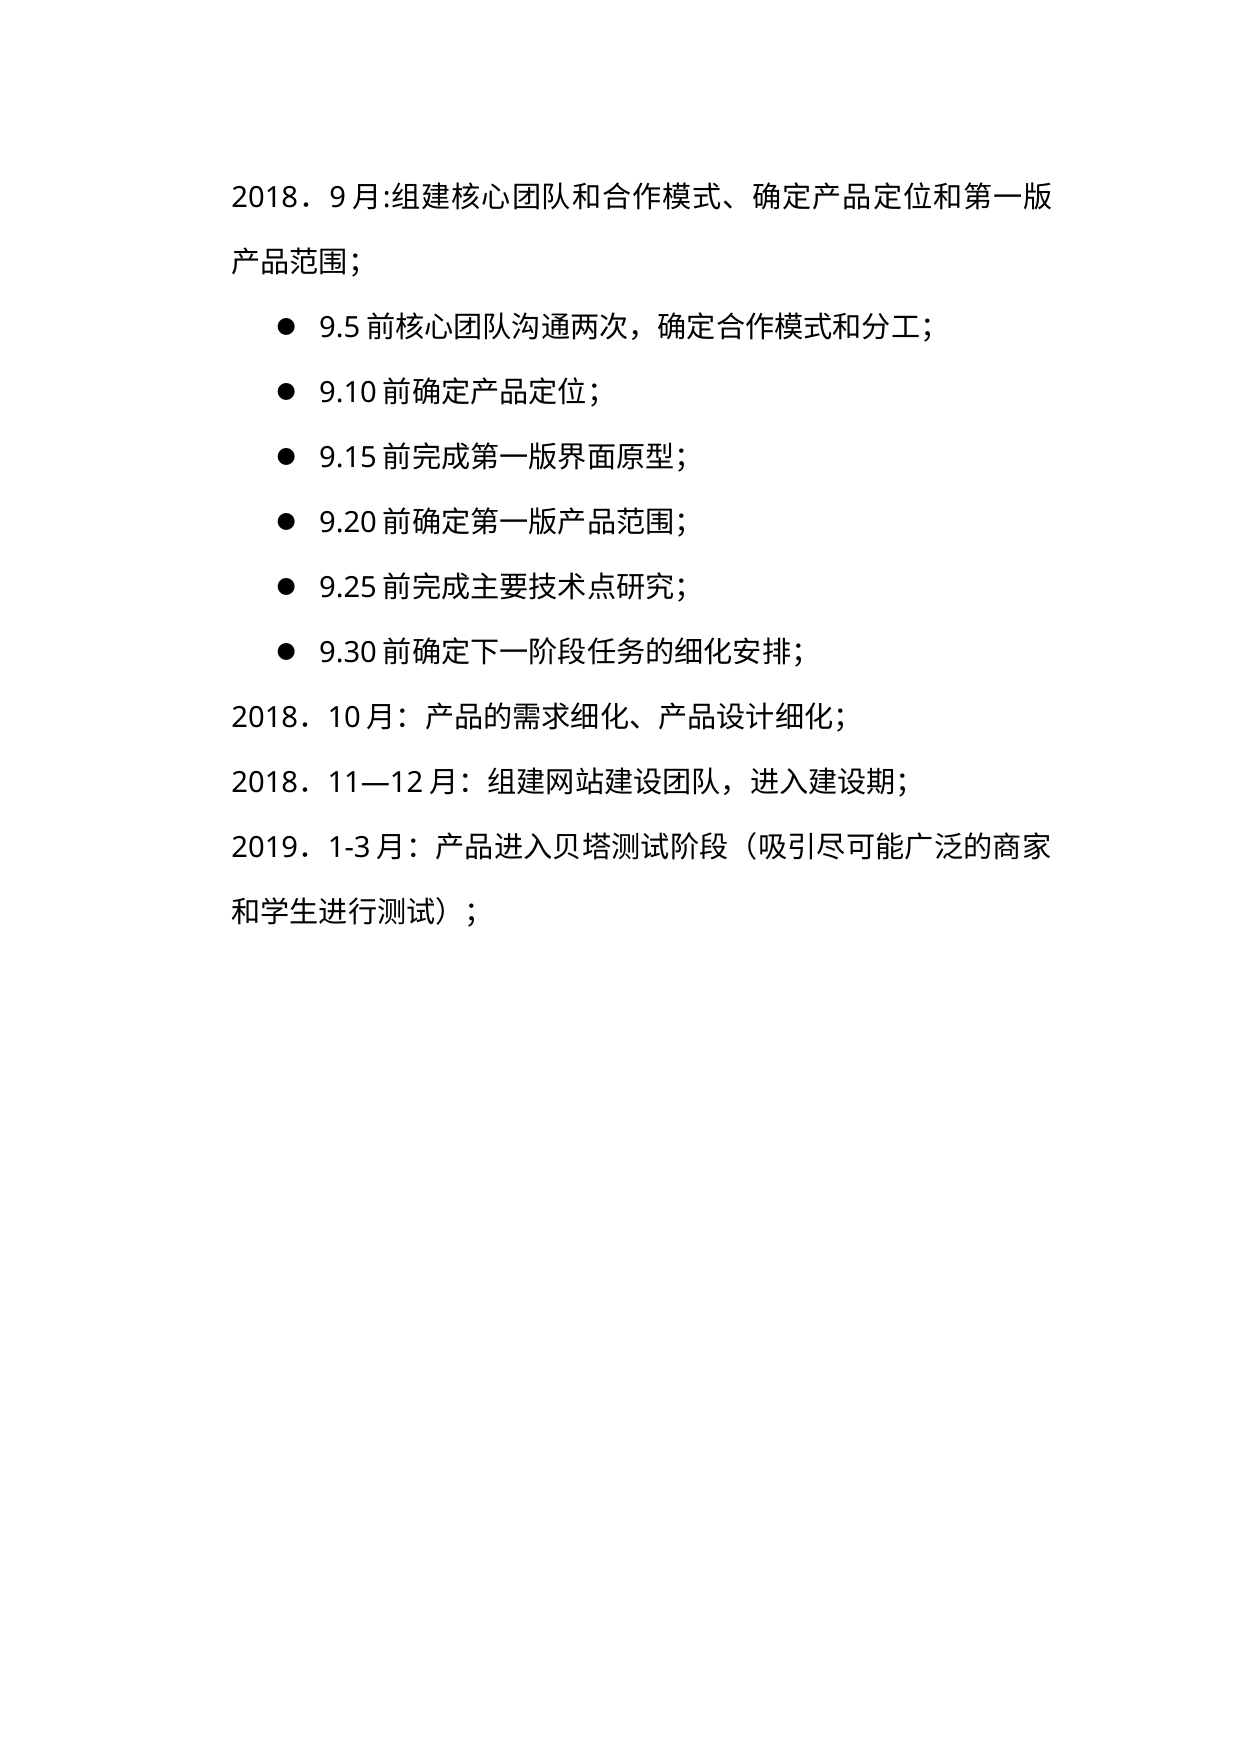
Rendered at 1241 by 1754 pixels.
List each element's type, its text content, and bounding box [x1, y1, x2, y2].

list 9.5前核心团队沟通两次，确定合作模式和分工； [275, 292, 1053, 357]
list 9.15前完成第一版界面原型； [275, 422, 1053, 487]
text 2018．9月:组建核心团队和合作模式、确定产品定位和第一版产品范围； [231, 162, 1053, 292]
list 9.20前确定第一版产品范围； [275, 487, 1053, 552]
text 2018．10月：产品的需求细化、产品设计细化； [187, 682, 1053, 747]
text 2018．11—12月：组建网站建设团队，进入建设期； [231, 747, 1053, 812]
list 9.30前确定下一阶段任务的细化安排； [275, 617, 1053, 682]
text 2019．1-3月：产品进入贝塔测试阶段（吸引尽可能广泛的商家和学生进行测试）； [231, 812, 1053, 942]
list 9.25前完成主要技术点研究； [275, 552, 1053, 617]
list 9.10前确定产品定位； [275, 357, 1053, 422]
